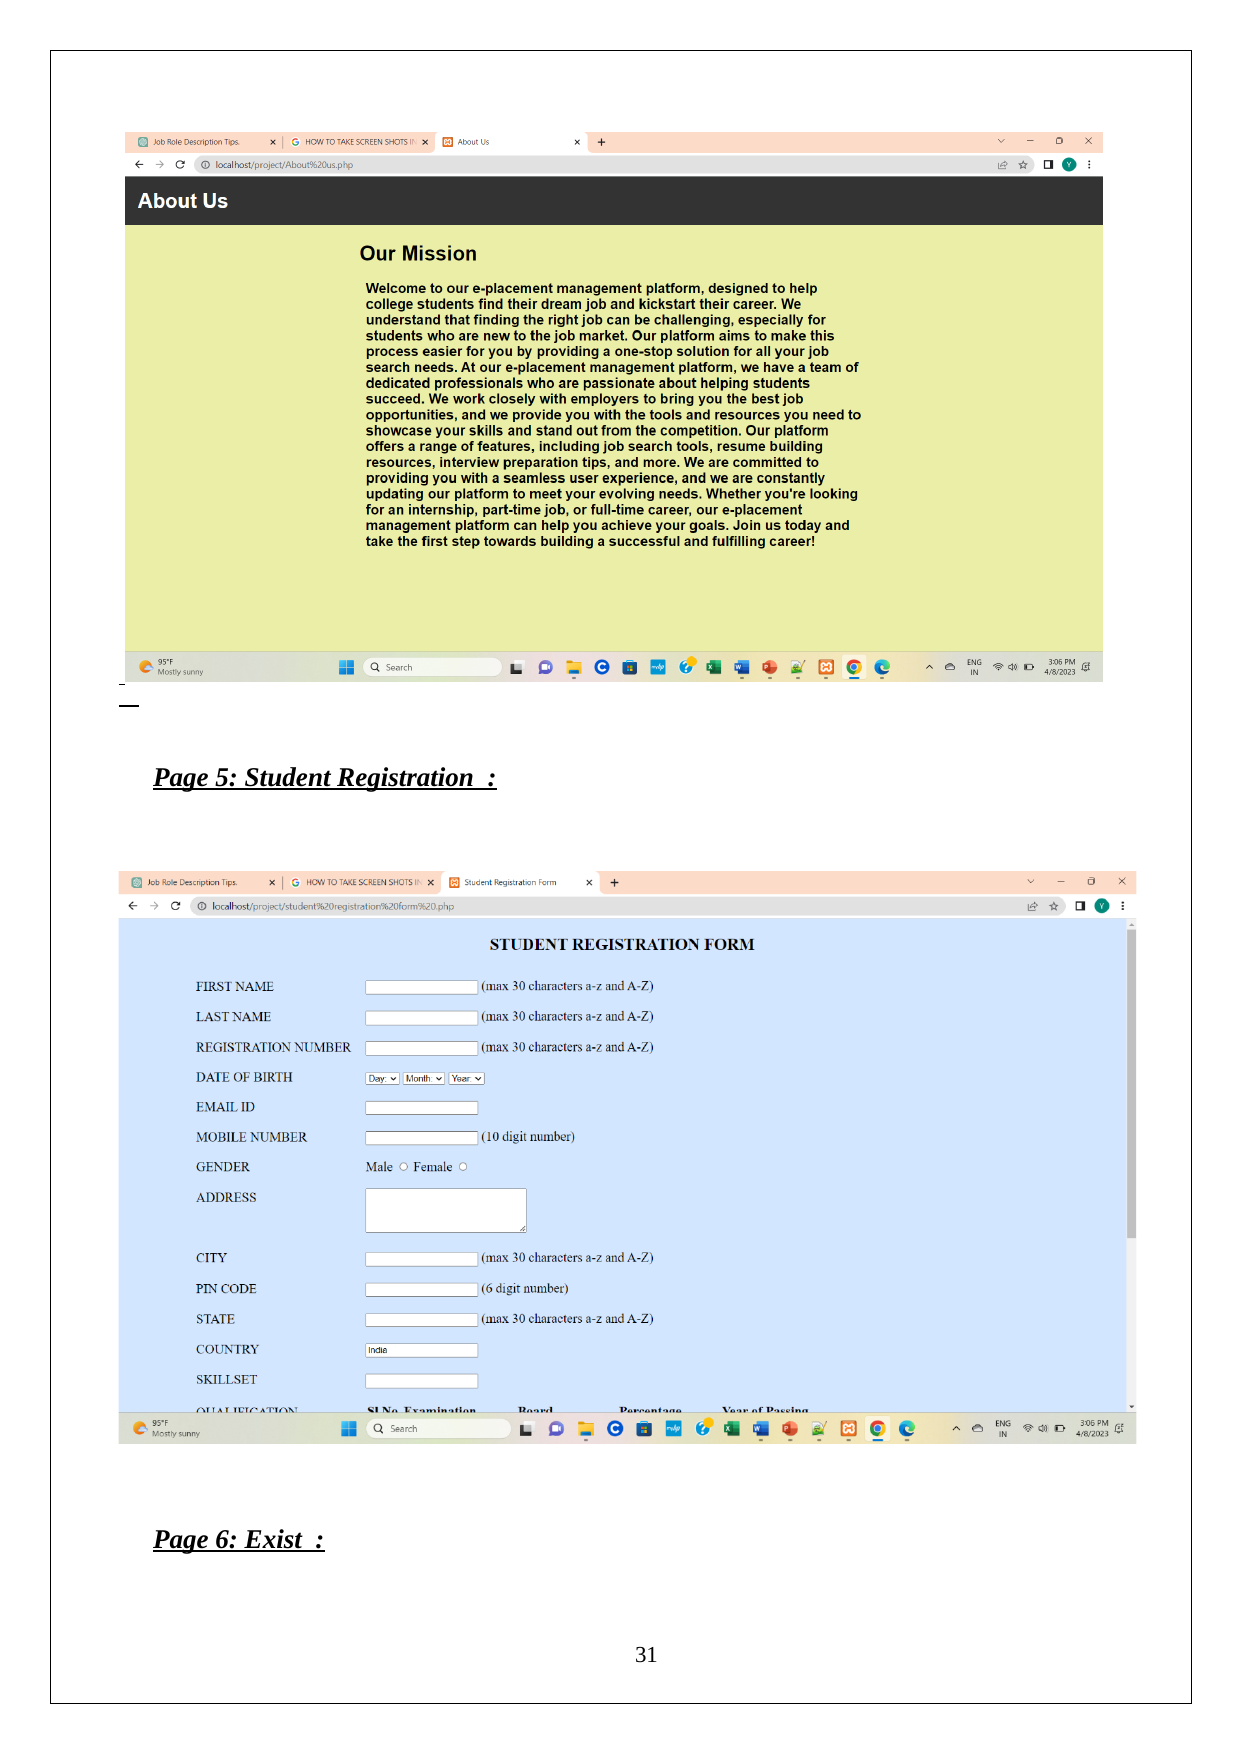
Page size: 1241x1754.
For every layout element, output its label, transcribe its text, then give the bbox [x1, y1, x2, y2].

picture [125, 132, 1103, 682]
picture [118, 871, 1137, 1444]
text Page 6: Exist : [118, 1523, 1191, 1554]
text Page 5: Student Registration : [118, 761, 1191, 792]
